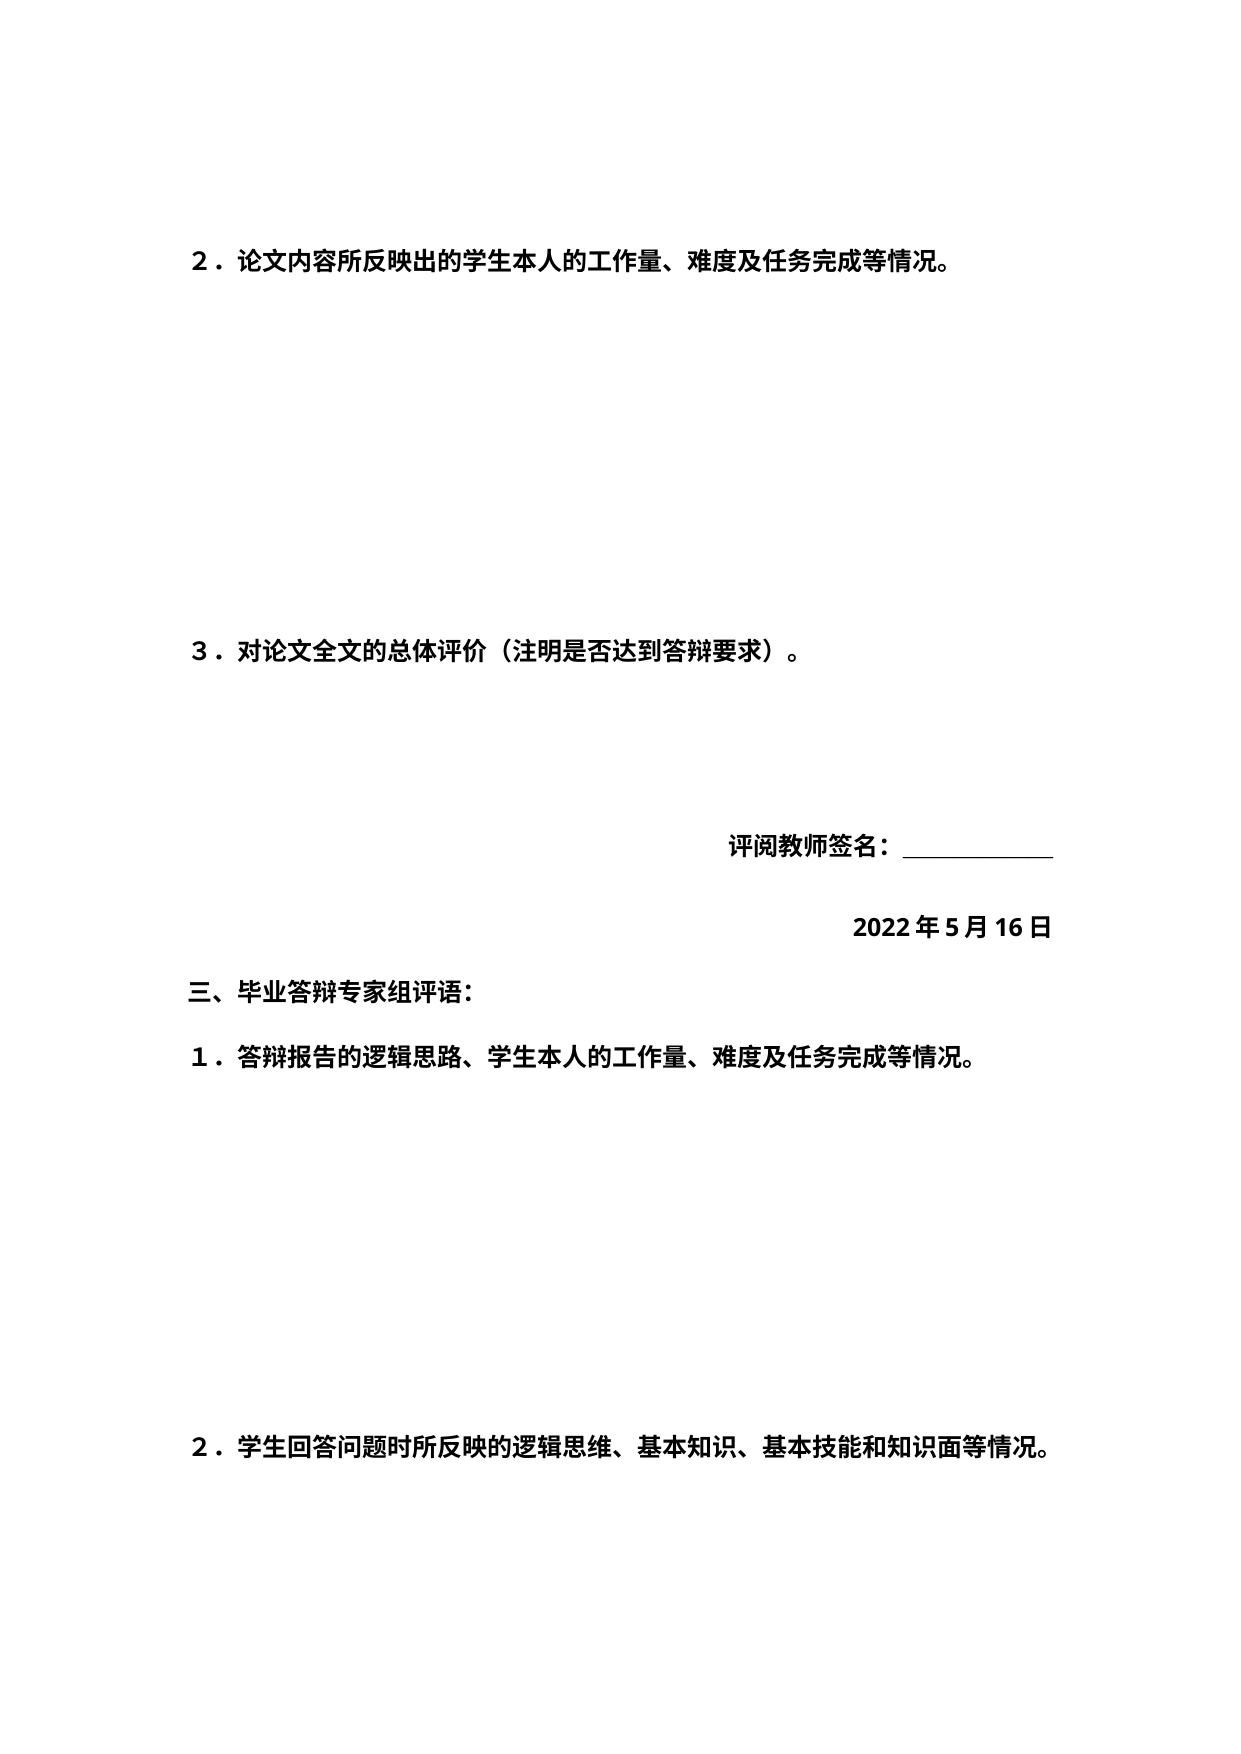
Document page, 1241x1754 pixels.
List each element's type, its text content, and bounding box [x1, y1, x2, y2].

text 三、毕业答辩专家组评语： [187, 958, 1053, 1023]
text １．答辩报告的逻辑思路、学生本人的工作量、难度及任务完成等情况。 [187, 1023, 1053, 1088]
text 评阅教师签名：____________ [187, 812, 1053, 877]
text ２．学生回答问题时所反映的逻辑思维、基本知识、基本技能和知识面等情况。 [187, 1413, 1053, 1478]
text ３．对论文全文的总体评价（注明是否达到答辩要求）。 [187, 617, 1053, 682]
text 2022年5月16日 [187, 893, 1053, 958]
text ２．论文内容所反映出的学生本人的工作量、难度及任务完成等情况。 [187, 227, 1053, 292]
